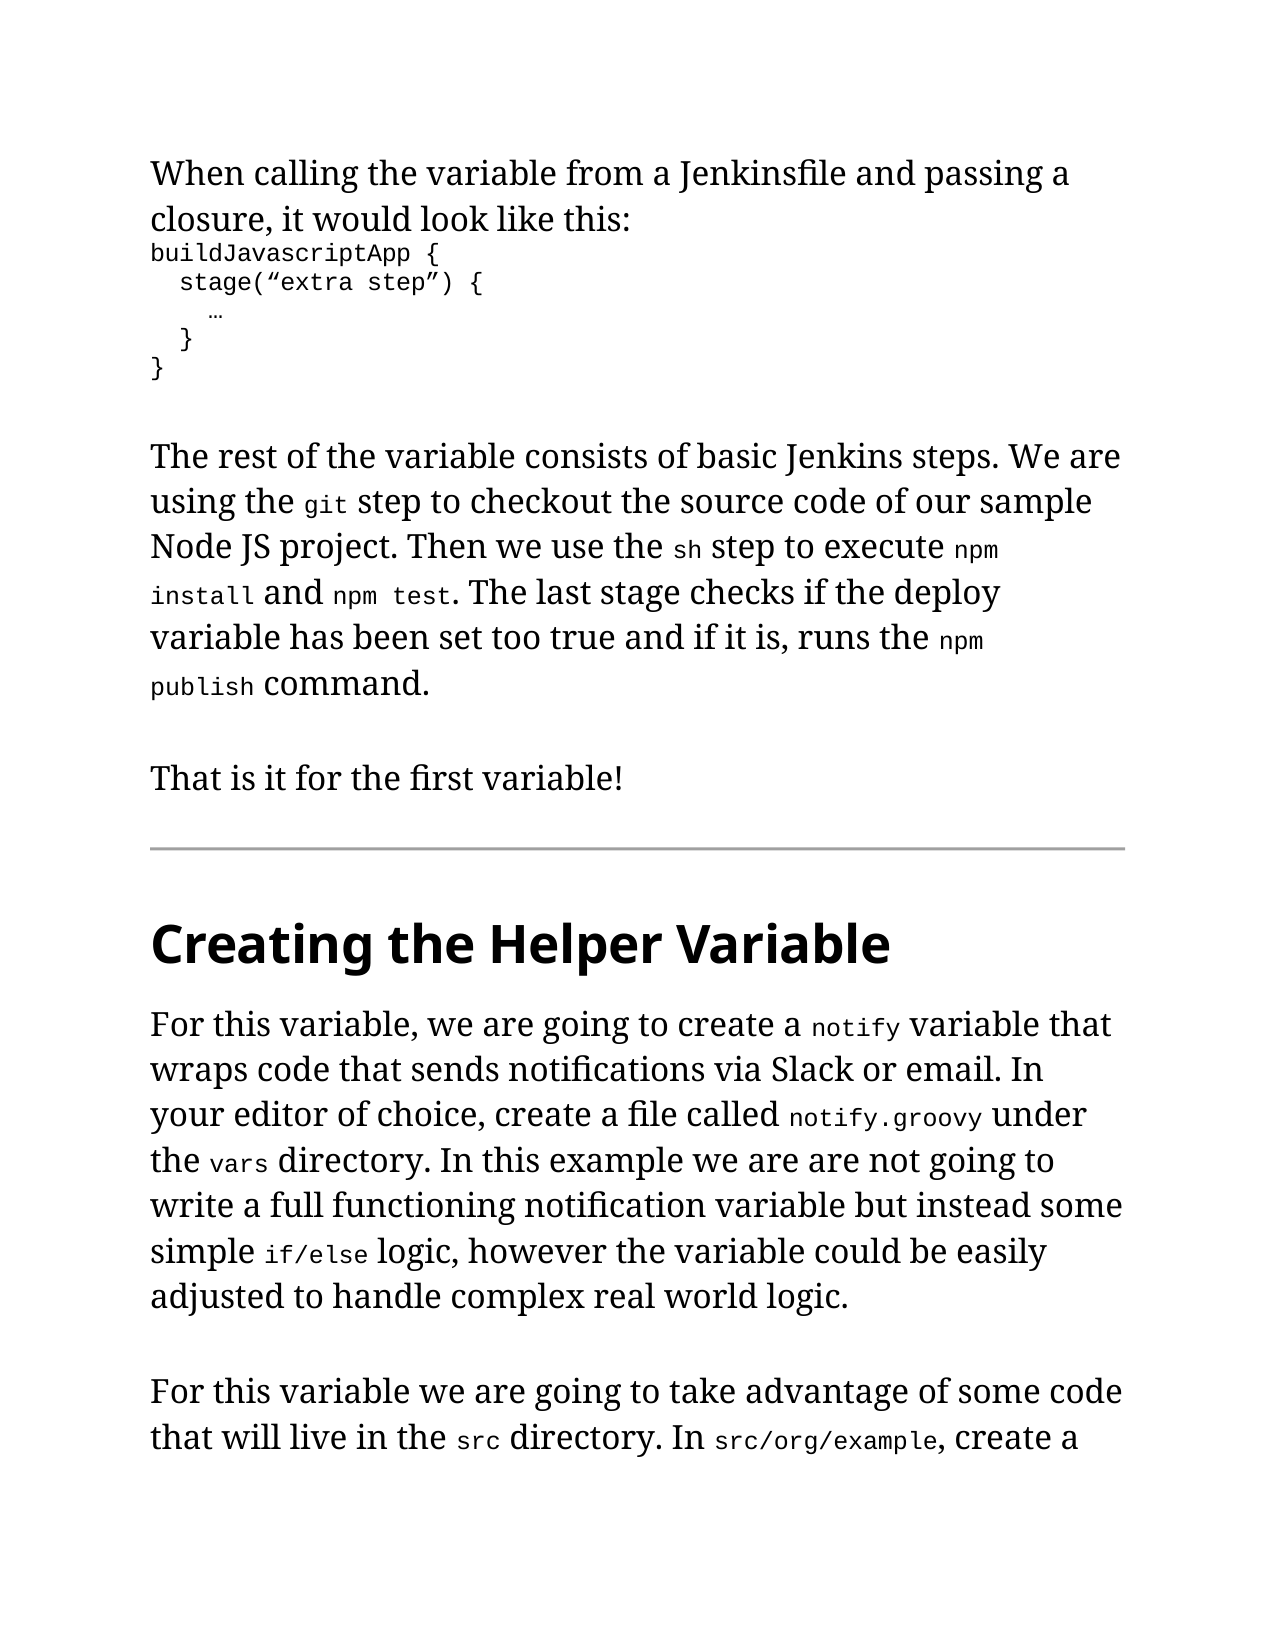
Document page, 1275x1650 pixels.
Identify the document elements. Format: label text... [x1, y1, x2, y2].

text Creating the Helper Variable [150, 907, 1125, 979]
text That is it for the first variable! [150, 755, 1125, 800]
text For this variable, we are going to create a notify variable that wraps code that sends notifications via Slack or email. In your editor of choice, create a file called notify.groovy under the vars directory. In this example we are are not going to write a full functioning notification variable but instead some simple if/else logic, however the variable could be easily adjusted to handle complex real world logic. [150, 1000, 1125, 1318]
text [150, 1368, 1125, 1459]
text The rest of the variable consists of basic Jenkins steps. We are using the git step to checkout the source code of our sample Node JS project. Then we use the sh step to execute npm install and npm test. The last stage checks if the deploy variable has been set too true and if it is, runs the npm publish command. [150, 432, 1125, 705]
text When calling the variable from a Jenkinsfile and passing a closure, it would look like this: [150, 150, 1125, 241]
text buildJavascriptApp { stage(“extra step”) { … } } [150, 241, 1125, 382]
